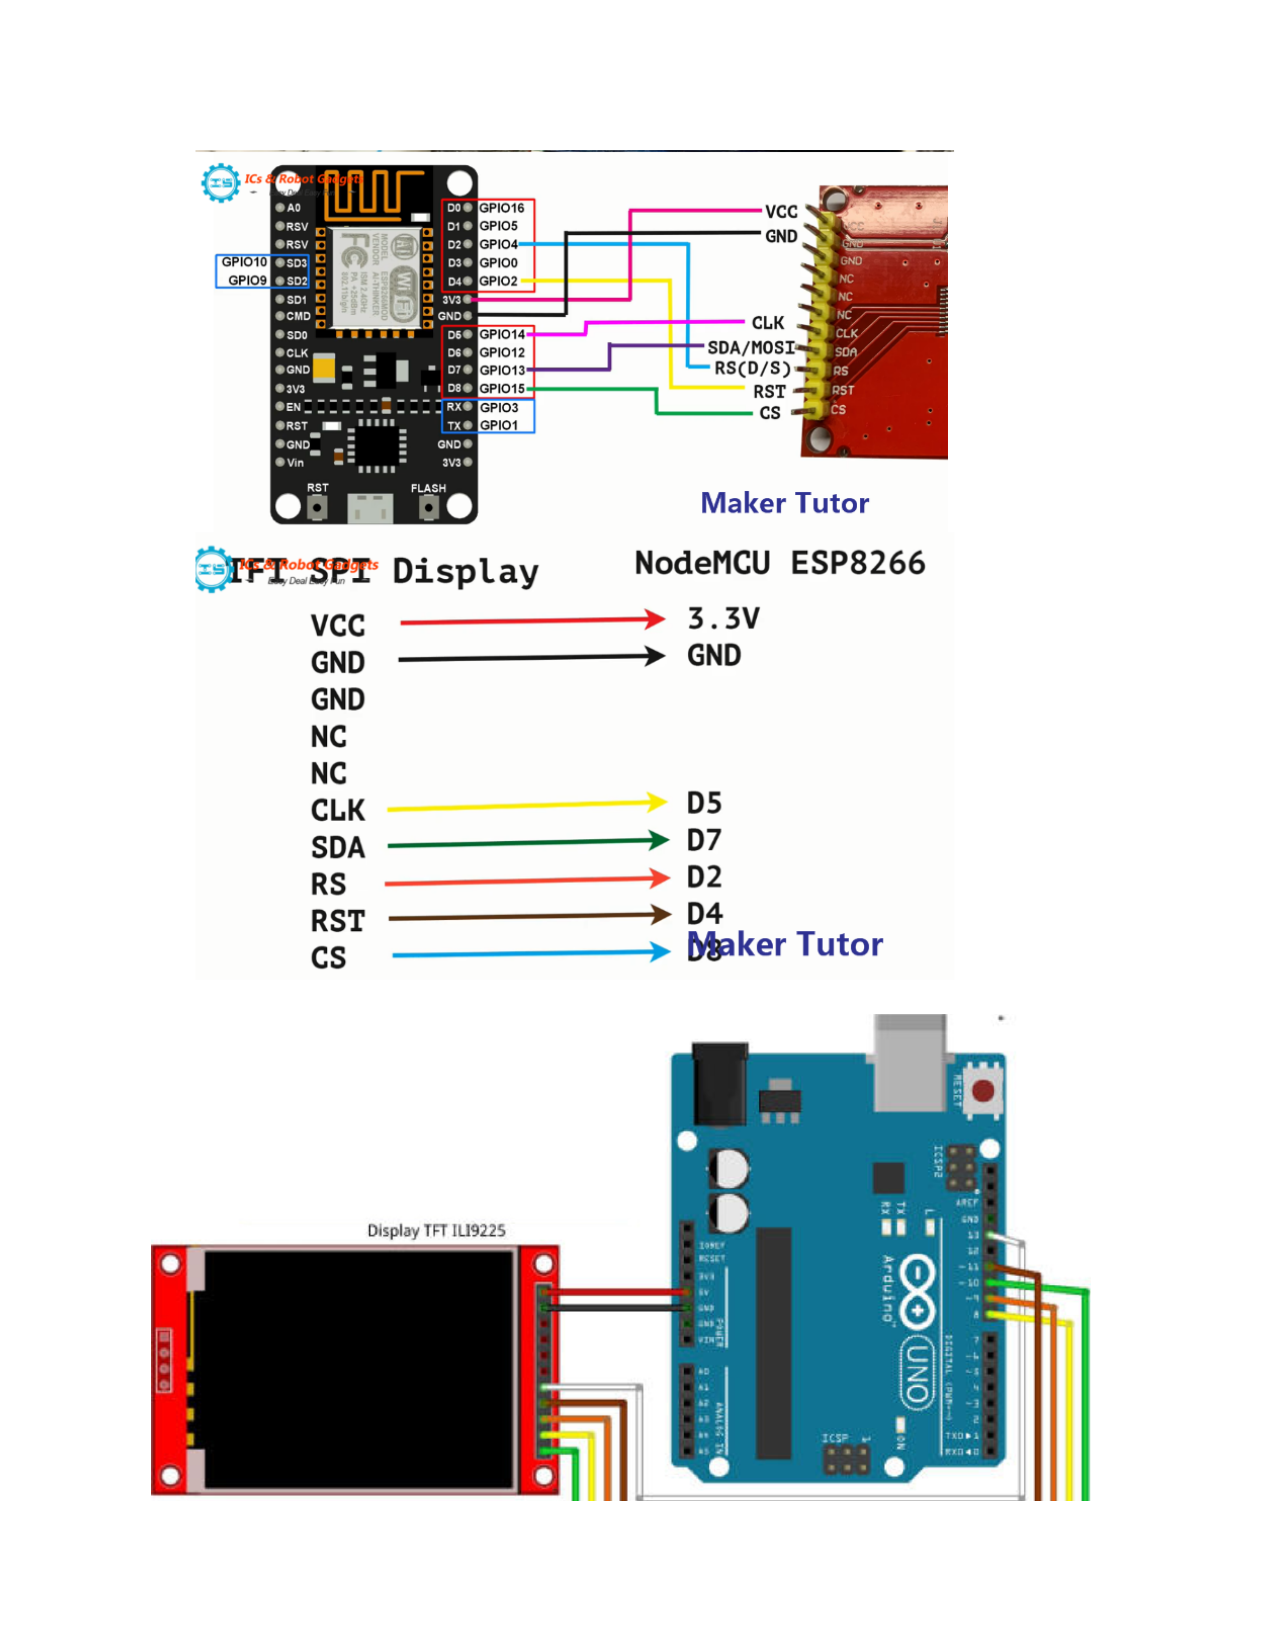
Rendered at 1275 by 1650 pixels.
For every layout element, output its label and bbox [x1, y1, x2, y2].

picture [150, 150, 1125, 1008]
picture [150, 1010, 1125, 1501]
